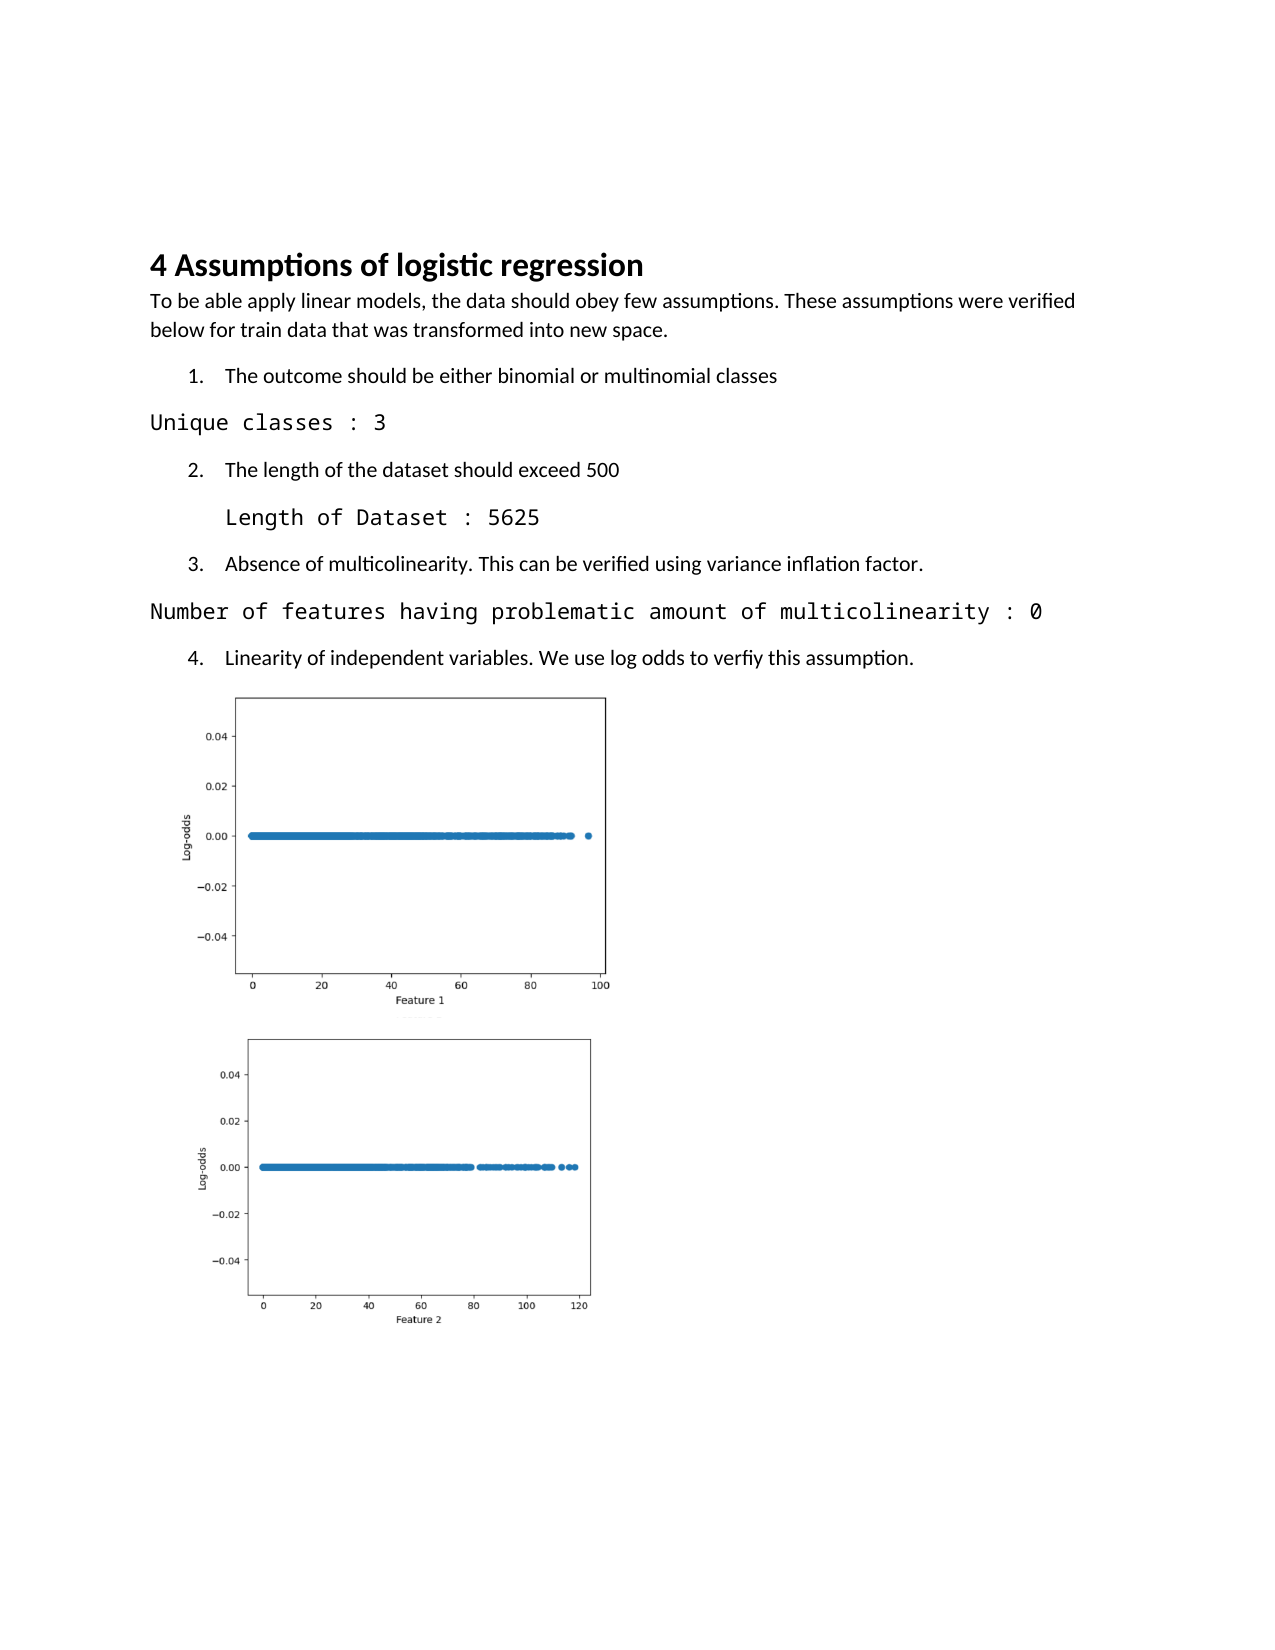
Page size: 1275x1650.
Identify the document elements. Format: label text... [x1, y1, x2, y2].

list The length of the dataset should exceed 500 [187, 456, 1125, 483]
list The outcome should be either binomial or multinomial classes [187, 362, 1125, 388]
text Unique classes : 3 [150, 407, 1125, 437]
list Linearity of independent variables. We use log odds to verfiy this assumption. [187, 644, 1125, 671]
text To be able apply linear models, the data should obey few assumptions. These assumptions were verified below for train data that was transformed into new space. [150, 288, 1125, 343]
subtitle 4 Assumptions of logistic regression [150, 244, 1125, 284]
text Number of features having problematic amount of multicolinearity : 0 [150, 596, 1125, 625]
text Length of Dataset : 5625 [150, 501, 1125, 531]
list Absence of multicolinearity. This can be verified using variance inflation factor. [187, 550, 1125, 577]
